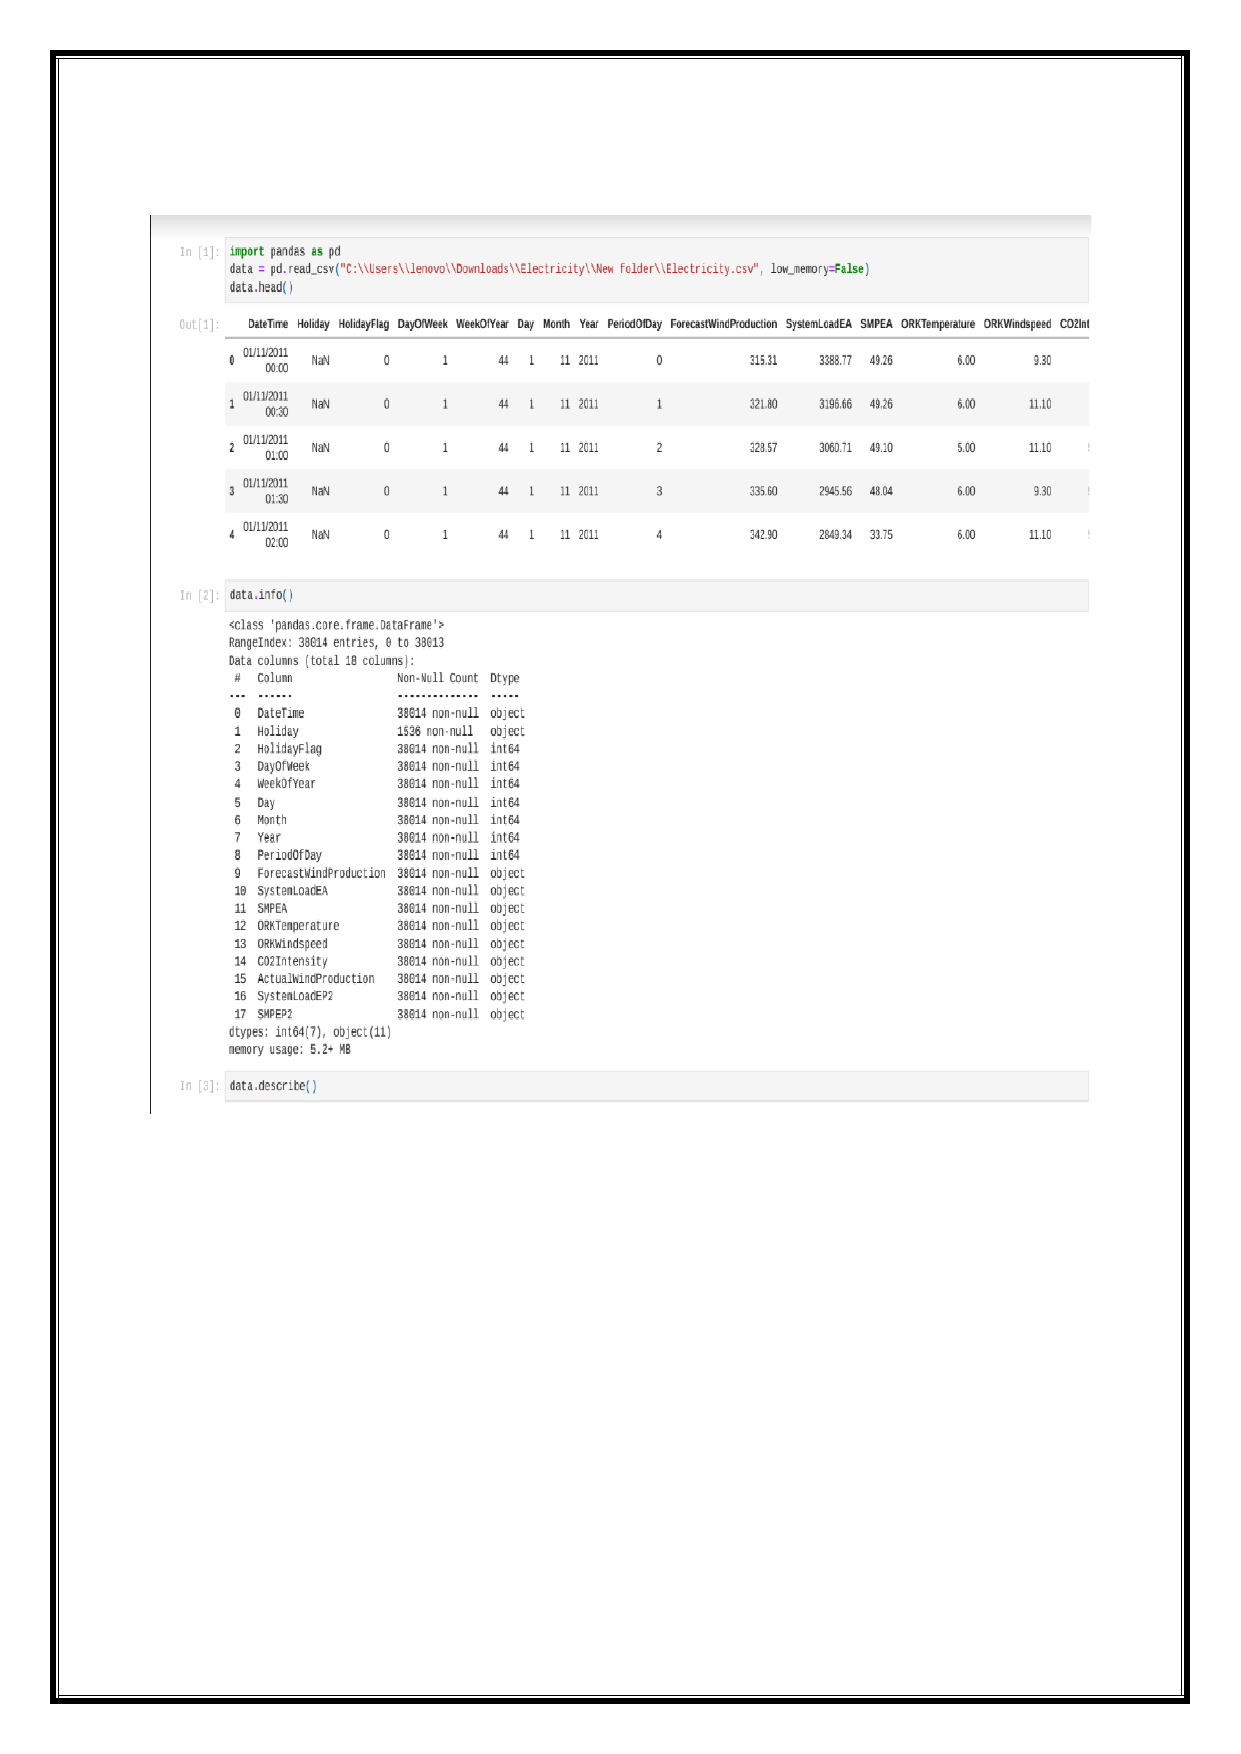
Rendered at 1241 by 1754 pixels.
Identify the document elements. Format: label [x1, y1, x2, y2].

picture [150, 215, 1092, 1114]
